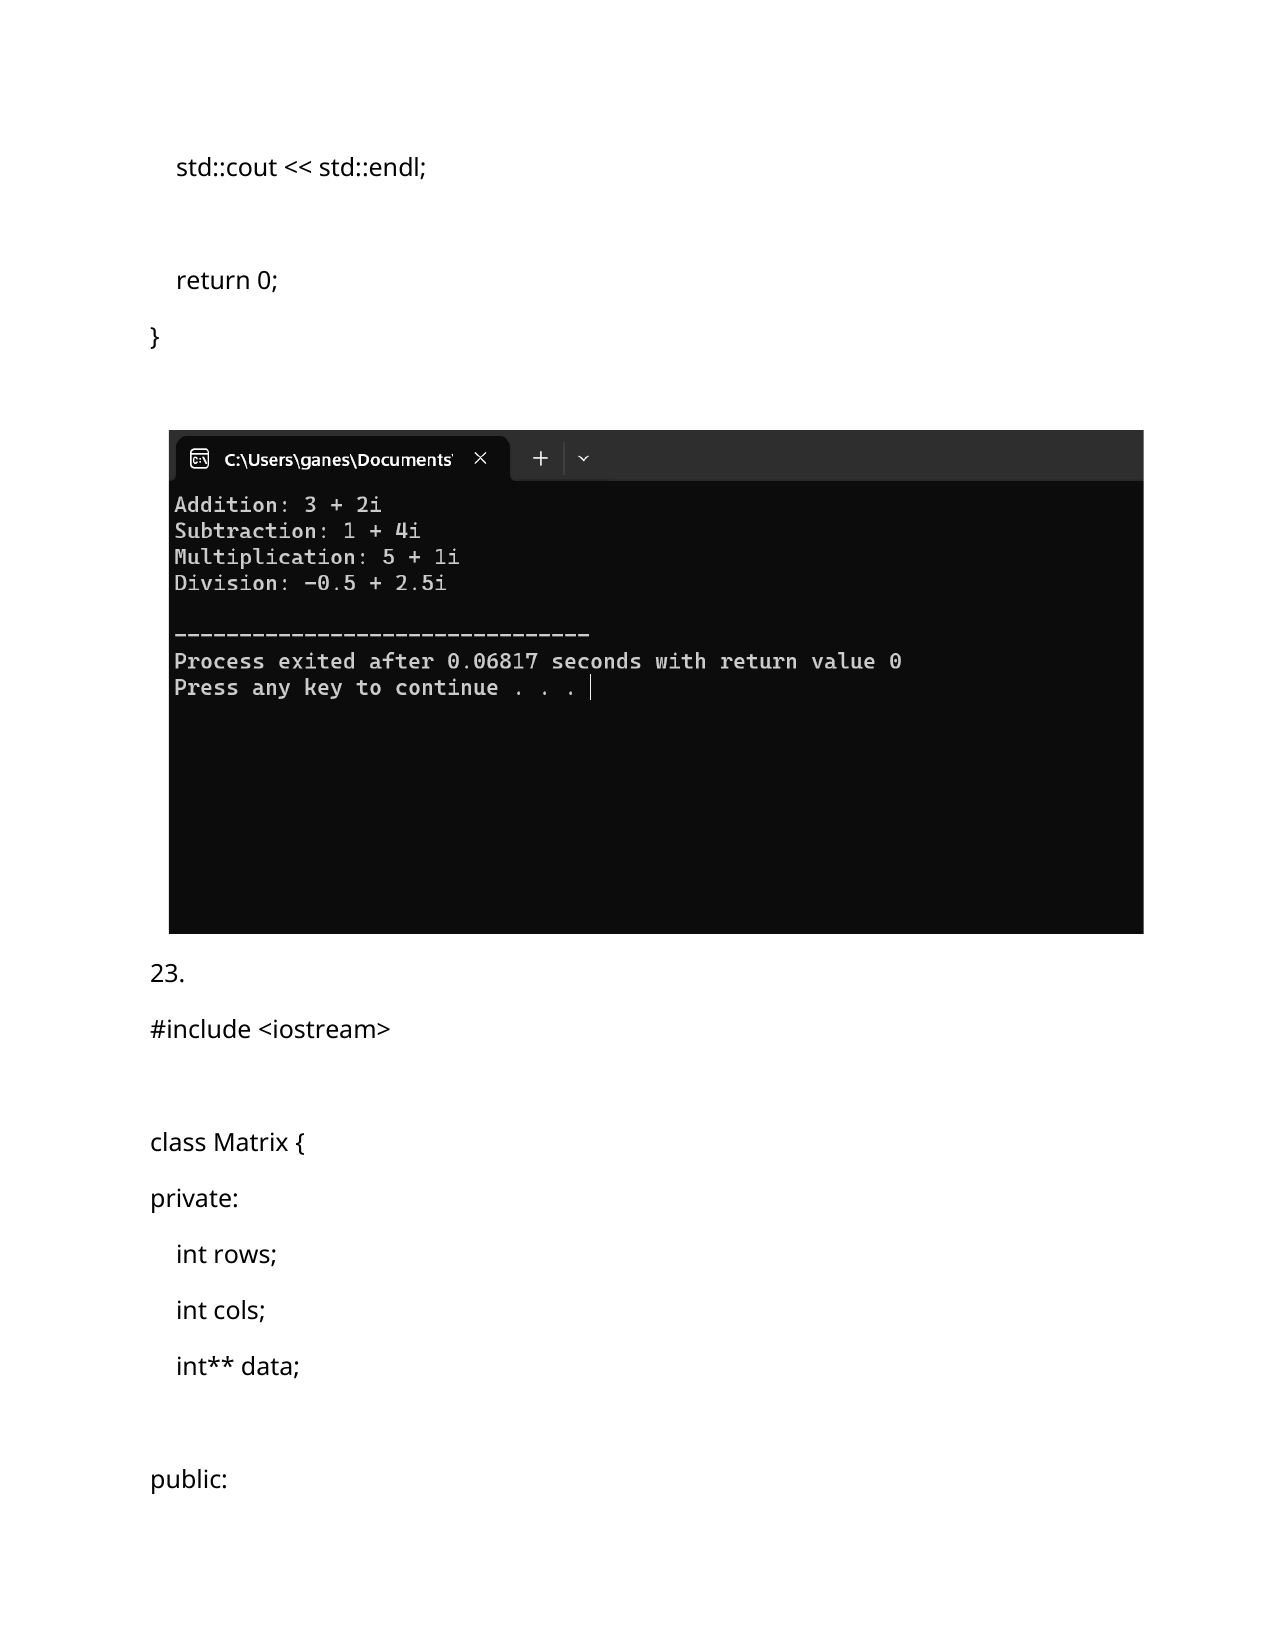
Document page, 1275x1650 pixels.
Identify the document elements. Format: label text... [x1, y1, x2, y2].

text int cols; [150, 1293, 1125, 1327]
text std::cout << std::endl; [150, 150, 1125, 184]
text #include <iostream> [150, 1012, 1125, 1046]
text private: [150, 1181, 1125, 1214]
text } [150, 318, 1125, 352]
text int rows; [150, 1237, 1125, 1271]
text return 0; [150, 262, 1125, 296]
text class Matrix { [150, 1124, 1125, 1158]
text int** data; [150, 1349, 1125, 1383]
text 23. [150, 956, 1125, 990]
text public: [150, 1461, 1125, 1495]
